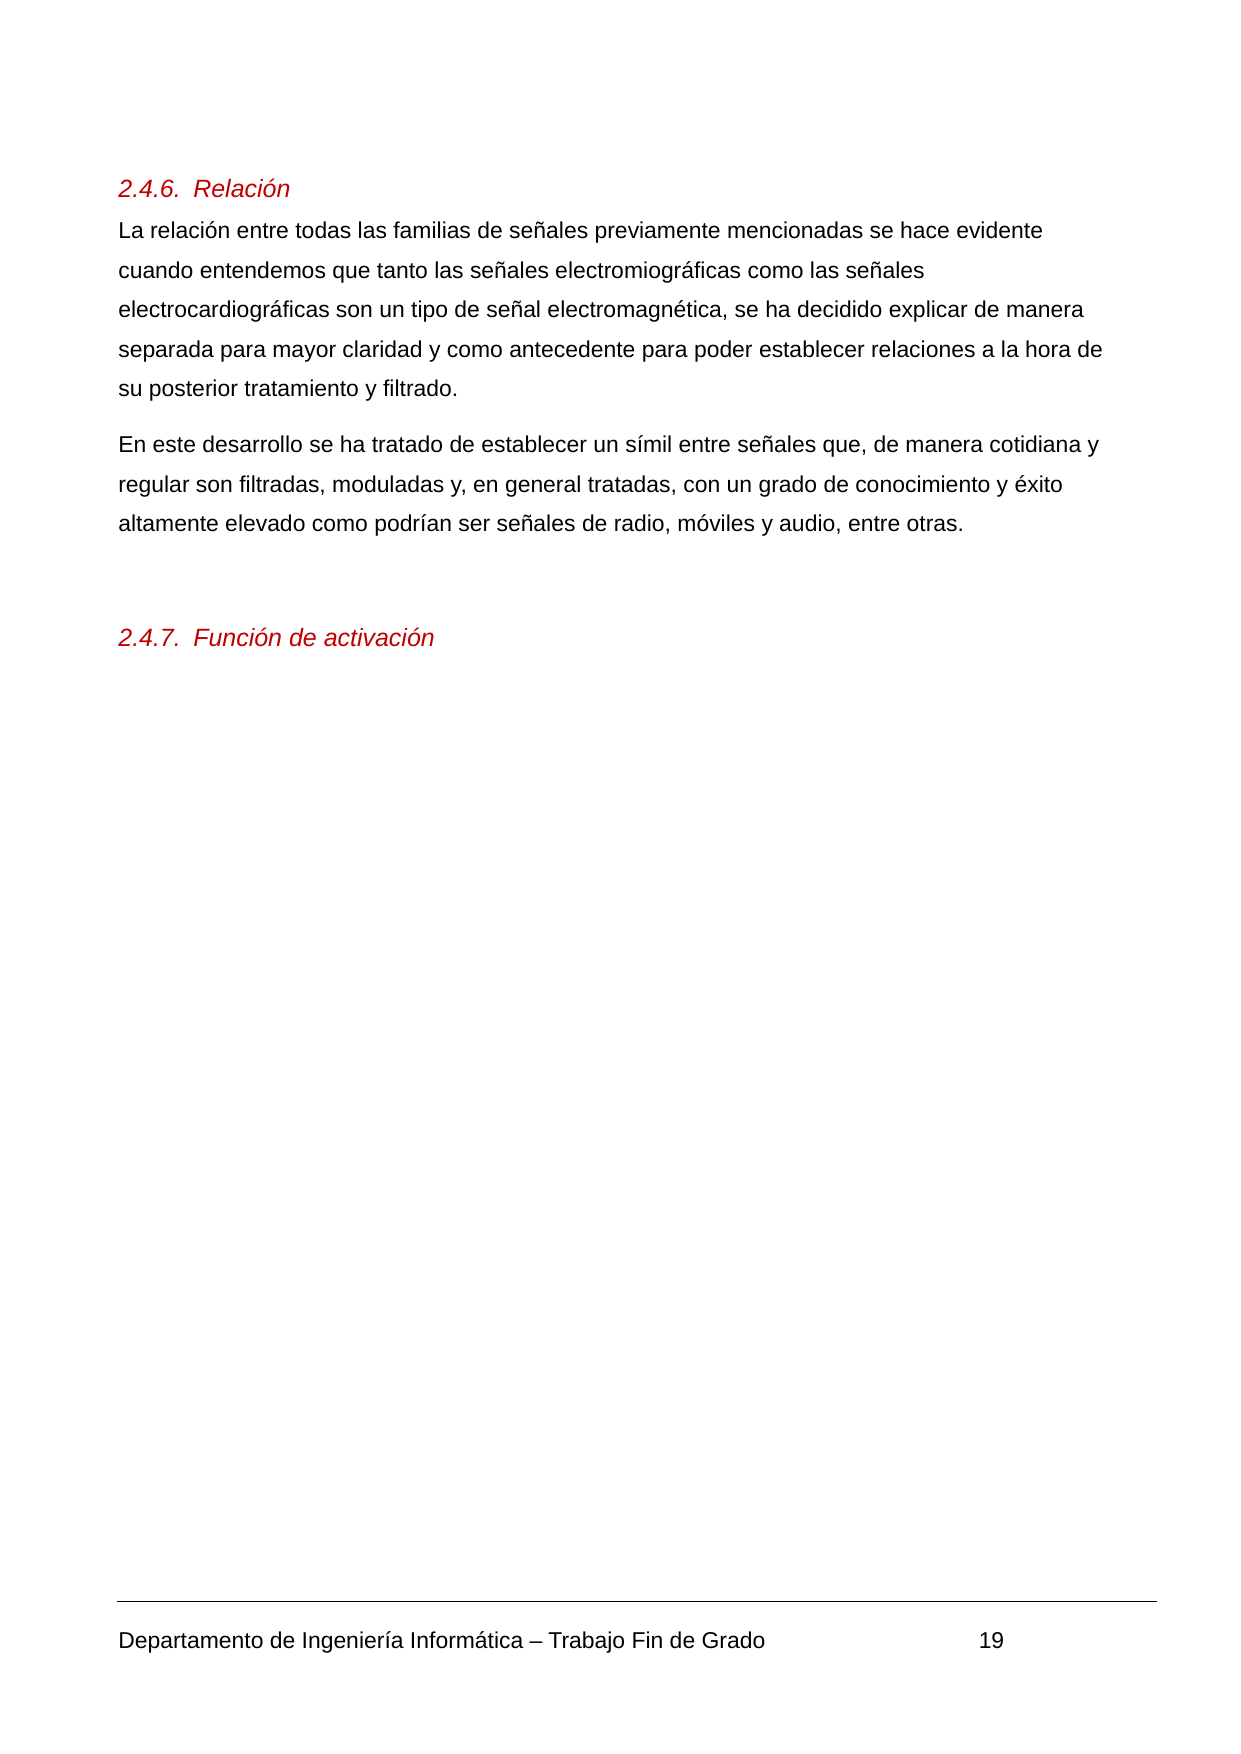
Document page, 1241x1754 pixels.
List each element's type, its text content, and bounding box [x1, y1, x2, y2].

subtitle Función de activación [118, 623, 1122, 651]
text La relación entre todas las familias de señales previamente mencionadas se hace evidente cuando entendemos que tanto las señales electromiográficas como las señales electrocardiográficas son un tipo de señal electromagnética, se ha decidido explicar de manera separada para mayor claridad y como antecedente para poder establecer relaciones a la hora de su posterior tratamiento y filtrado. [118, 217, 1122, 402]
text En este desarrollo se ha tratado de establecer un símil entre señales que, de manera cotidiana y regular son filtradas, moduladas y, en general tratadas, con un grado de conocimiento y éxito altamente elevado como podrían ser señales de radio, móviles y audio, entre otras. [118, 431, 1122, 537]
subtitle Relación [118, 174, 1122, 203]
